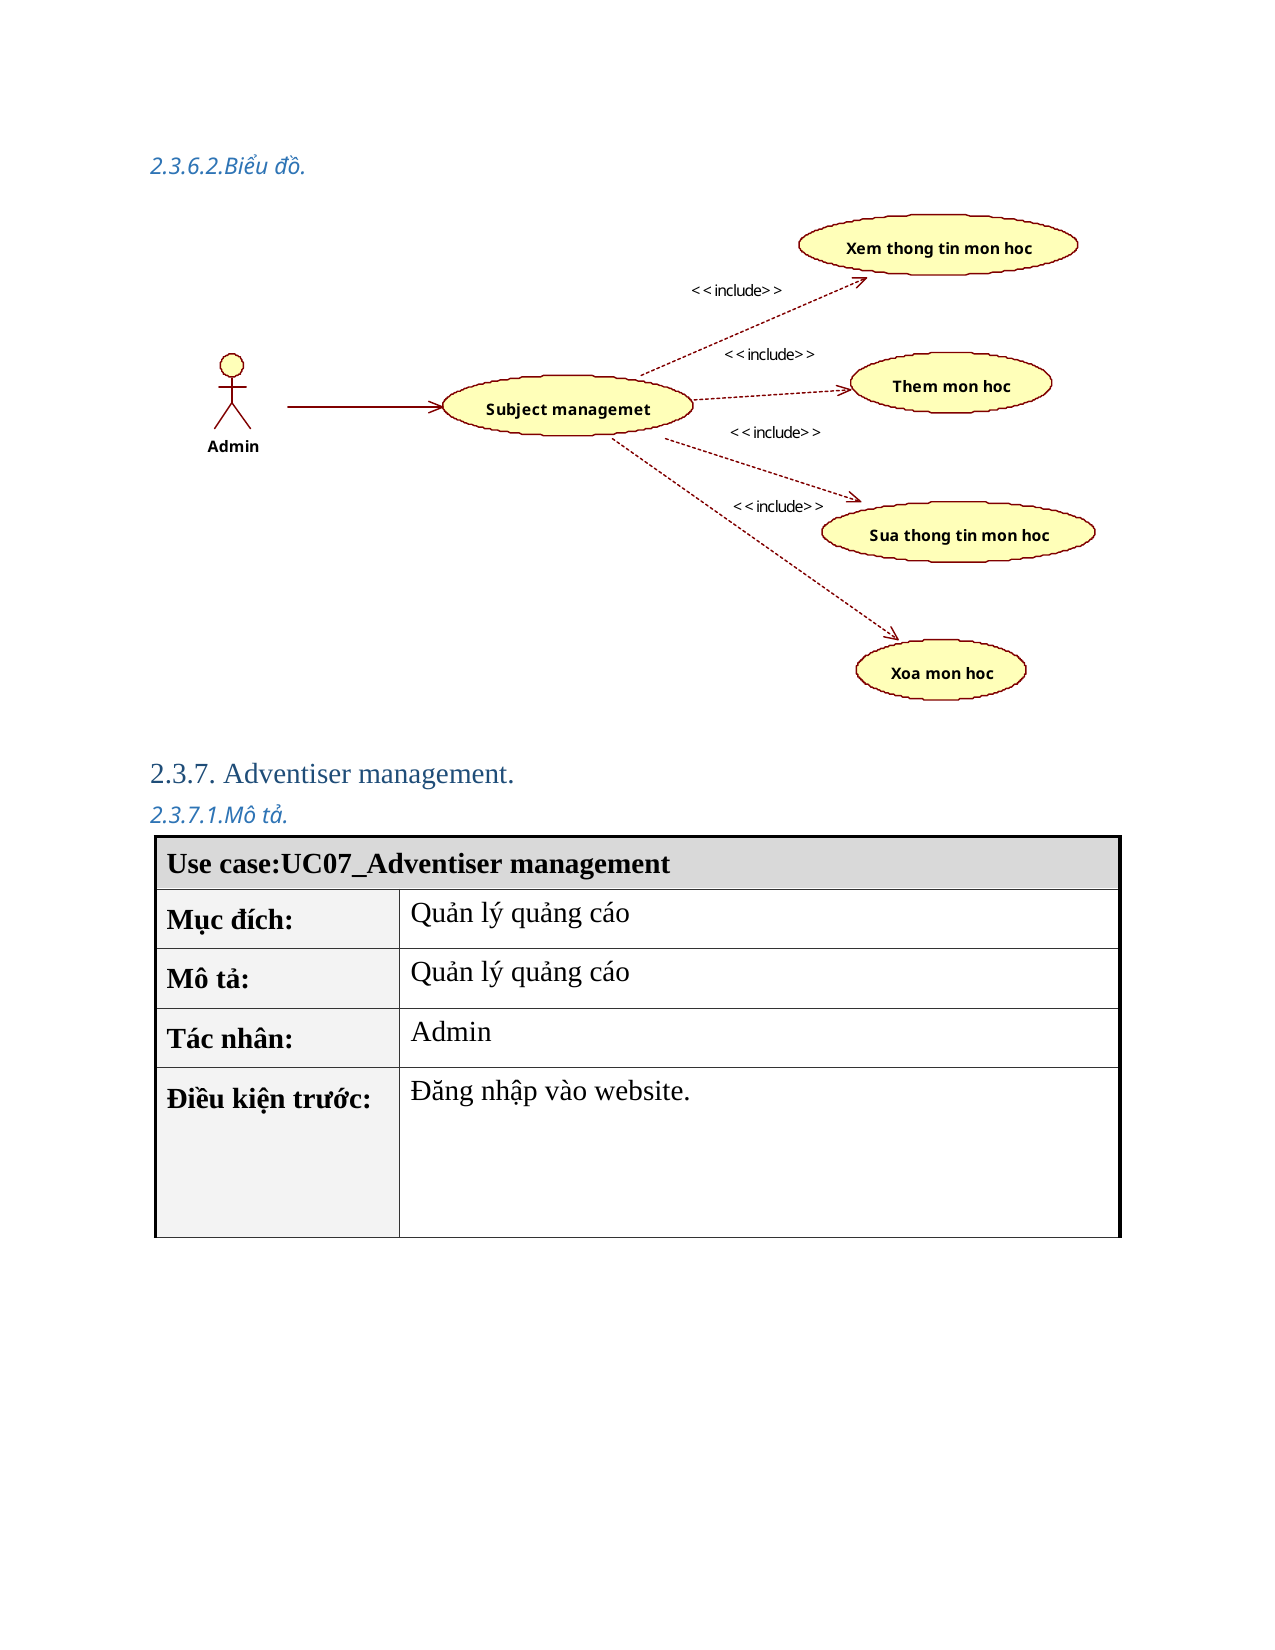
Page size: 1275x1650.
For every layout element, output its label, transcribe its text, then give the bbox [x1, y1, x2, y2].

table_cell Điều kiện trước: [157, 1068, 399, 1237]
subtitle 2.3.7. Adventiser management. [150, 757, 1125, 790]
table_cell Đăng nhập vào website. [400, 1068, 1118, 1237]
subtitle 2.3.7.1.Mô tả. [150, 799, 1125, 831]
table_cell Admin [400, 1009, 1118, 1067]
table_cell Mô tả: [157, 949, 399, 1008]
subtitle 2.3.6.2.Biểu đồ. [150, 150, 1125, 181]
table_cell Quản lý quảng cáo [400, 949, 1118, 1008]
table_header Use case:UC07_Adventiser management [157, 838, 1118, 888]
table_cell Tác nhân: [157, 1009, 399, 1067]
table_cell Quản lý quảng cáo [400, 890, 1118, 948]
table_cell Mục đích: [157, 890, 399, 948]
